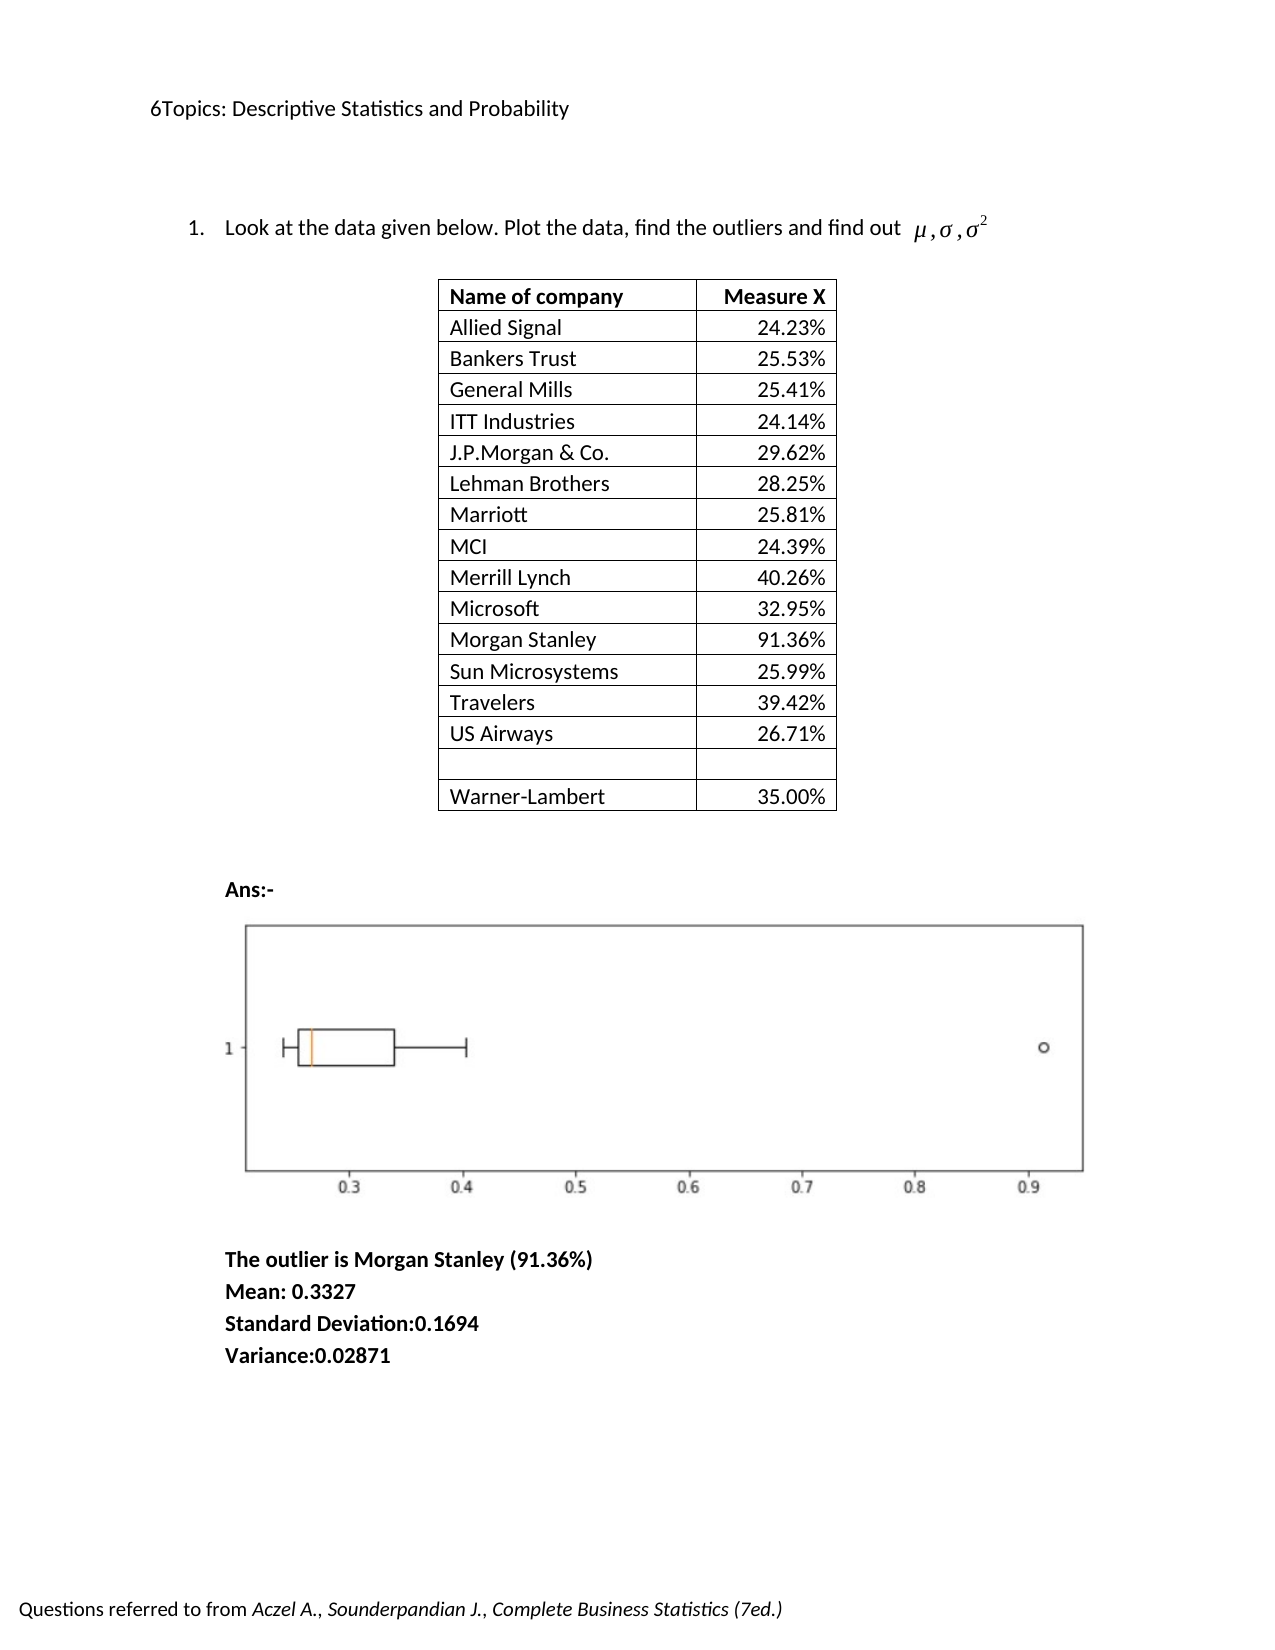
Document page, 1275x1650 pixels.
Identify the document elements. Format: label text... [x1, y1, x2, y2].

picture [225, 907, 1090, 1209]
table_cell [439, 749, 696, 779]
list The outlier is Morgan Stanley (91.36%) [225, 1245, 1125, 1273]
list Standard Deviation:0.1694 [225, 1309, 1125, 1337]
table_cell 25.99% [697, 655, 836, 685]
table_cell 39.42% [697, 686, 836, 716]
table_cell 25.81% [697, 499, 836, 529]
list Variance:0.02871 [225, 1341, 1125, 1369]
table_cell Marriott [439, 499, 696, 529]
table_cell 28.25% [697, 467, 836, 497]
table_cell Merrill Lynch [439, 561, 696, 591]
table_cell 29.62% [697, 436, 836, 466]
table_cell General Mills [439, 374, 696, 404]
table_cell Travelers [439, 686, 696, 716]
table_cell 25.41% [697, 374, 836, 404]
table_cell 24.39% [697, 530, 836, 560]
table_cell 40.26% [697, 561, 836, 591]
list Mean: 0.3327 [225, 1277, 1125, 1305]
table_cell 32.95% [697, 592, 836, 622]
table_cell ITT Industries [439, 405, 696, 435]
table_cell 35.00% [697, 780, 836, 810]
table_cell Microsoft [439, 592, 696, 622]
table_cell 91.36% [697, 624, 836, 654]
table_cell MCI [439, 530, 696, 560]
table_cell Bankers Trust [439, 342, 696, 372]
table_cell J.P.Morgan & Co. [439, 436, 696, 466]
table_cell Allied Signal [439, 311, 696, 341]
table_cell [697, 749, 836, 779]
list Look at the data given below. Plot the data, find the outliers and find out [187, 211, 1125, 242]
table_header Name of company [439, 280, 696, 310]
table_cell 24.14% [697, 405, 836, 435]
table_cell Morgan Stanley [439, 624, 696, 654]
table_header Measure X [697, 280, 836, 310]
table_cell US Airways [439, 717, 696, 747]
table_cell 26.71% [697, 717, 836, 747]
table_cell Warner-Lambert [439, 780, 696, 810]
table_cell Lehman Brothers [439, 467, 696, 497]
table_cell Sun Microsystems [439, 655, 696, 685]
text 6Topics: Descriptive Statistics and Probability [150, 94, 1125, 122]
table_cell 25.53% [697, 342, 836, 372]
table_cell 24.23% [697, 311, 836, 341]
